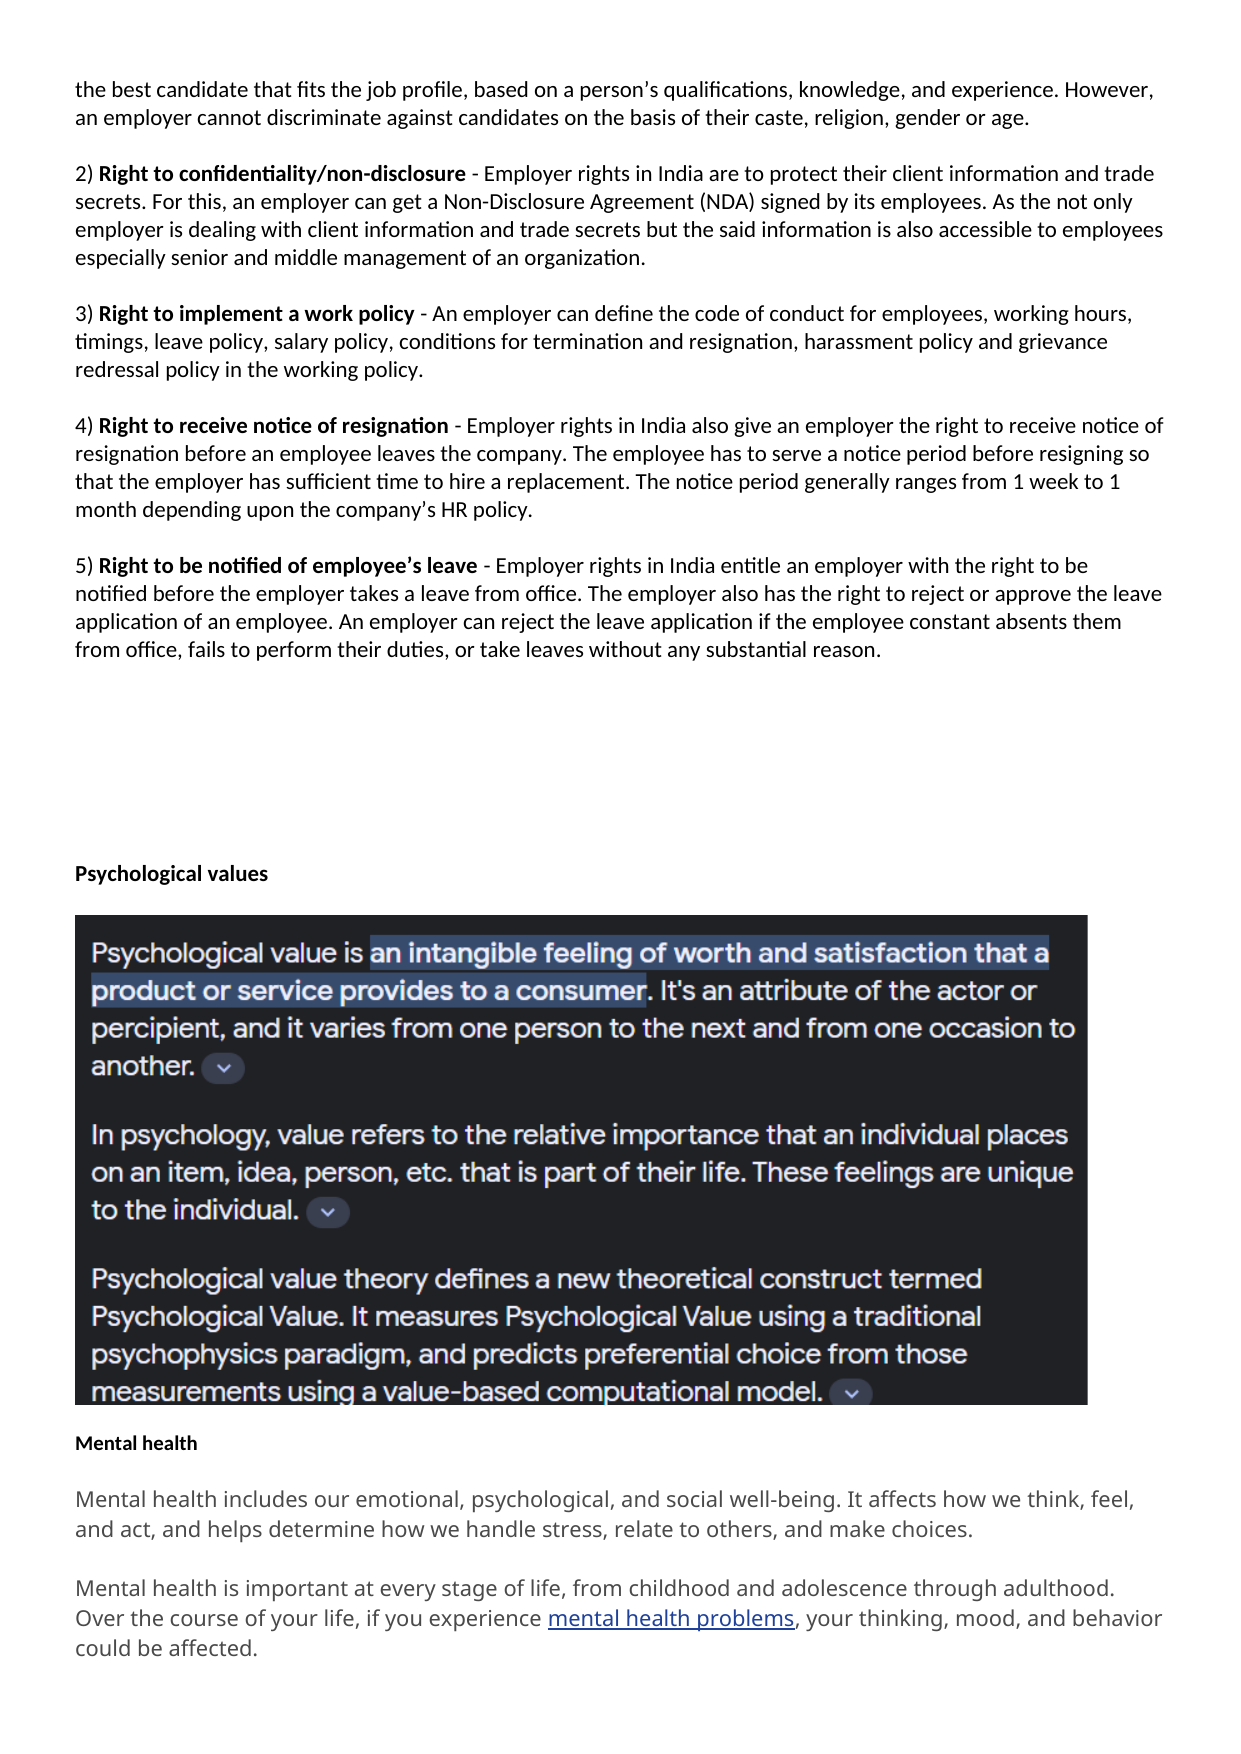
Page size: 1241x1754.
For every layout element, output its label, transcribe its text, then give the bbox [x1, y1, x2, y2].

list Right to confidentiality/non-disclosure - Employer rights in India are to protect their client information and trade secrets. For this, an employer can get a Non-Disclosure Agreement (NDA) signed by its employees. As the not only employer is dealing with client information and trade secrets but the said information is also accessible to employees especially senior and middle management of an organization. [75, 159, 1165, 271]
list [75, 75, 1165, 131]
list Right to implement a work policy - An employer can define the code of conduct for employees, working hours, timings, leave policy, salary policy, conditions for termination and resignation, harassment policy and grievance redressal policy in the working policy. [75, 299, 1165, 383]
text Mental health is important at every stage of life, from childhood and adolescence through adulthood. Over the course of your life, if you experience mental health problems, your thinking, mood, and behavior could be affected. [258, 1573, 1165, 1662]
picture [75, 915, 1088, 1405]
list Mental health [75, 1430, 1165, 1455]
list Right to be notified of employee’s leave - Employer rights in India entitle an employer with the right to be notified before the employer takes a leave from office. The employer also has the right to reject or approve the leave application of an employee. An employer can reject the leave application if the employee constant absents them from office, fails to perform their duties, or take leaves without any substantial reason. [75, 551, 1165, 663]
list Psychological values [75, 859, 1165, 888]
list Right to receive notice of resignation - Employer rights in India also give an employer the right to receive notice of resignation before an employee leaves the company. The employee has to serve a notice period before resigning so that the employer has sufficient time to hire a replacement. The notice period generally ranges from 1 week to 1 month depending upon the company’s HR policy. [75, 411, 1165, 523]
